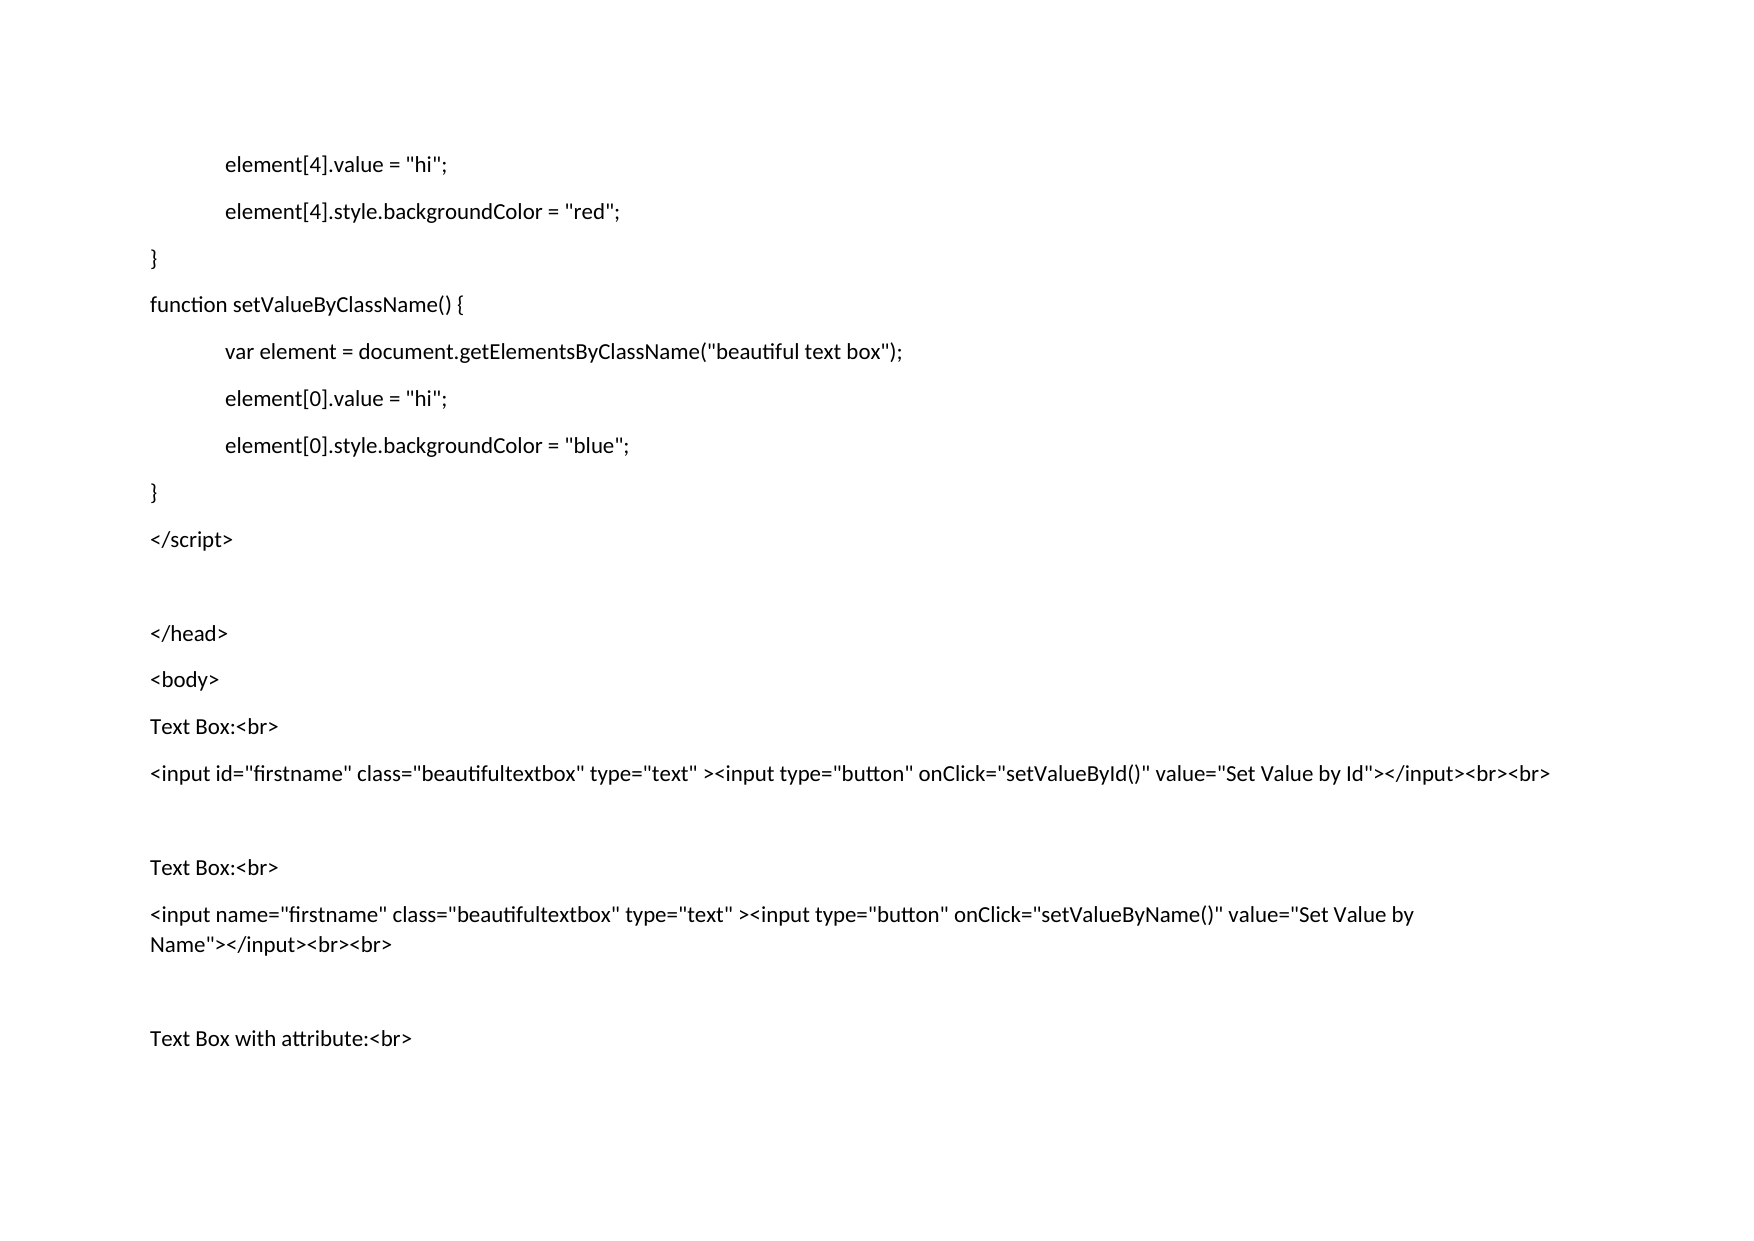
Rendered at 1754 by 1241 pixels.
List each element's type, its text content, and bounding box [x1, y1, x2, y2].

text <body> [150, 666, 1604, 694]
text function setValueByClassName() { [150, 291, 1604, 319]
text Text Box:<br> [150, 853, 1604, 881]
text element[0].value = "hi"; [150, 384, 1604, 412]
text var element = document.getElementsByClassName("beautiful text box"); [150, 337, 1604, 366]
text </head> [150, 619, 1604, 647]
text Text Box with attribute:<br> [150, 1024, 1604, 1052]
text Text Box:<br> [150, 712, 1604, 741]
text <input name="firstname" class="beautifultextbox" type="text" ><input type="button" onClick="setValueByName()" value="Set Value by Name"></input><br><br> [150, 900, 1604, 958]
text } [150, 478, 1604, 506]
text element[4].value = "hi"; [150, 150, 1604, 178]
text element[0].style.backgroundColor = "blue"; [150, 431, 1604, 459]
text <input id="firstname" class="beautifultextbox" type="text" ><input type="button" onClick="setValueById()" value="Set Value by Id"></input><br><br> [150, 759, 1604, 787]
text } [150, 244, 1604, 272]
text element[4].style.backgroundColor = "red"; [150, 197, 1604, 225]
text </script> [150, 525, 1604, 553]
